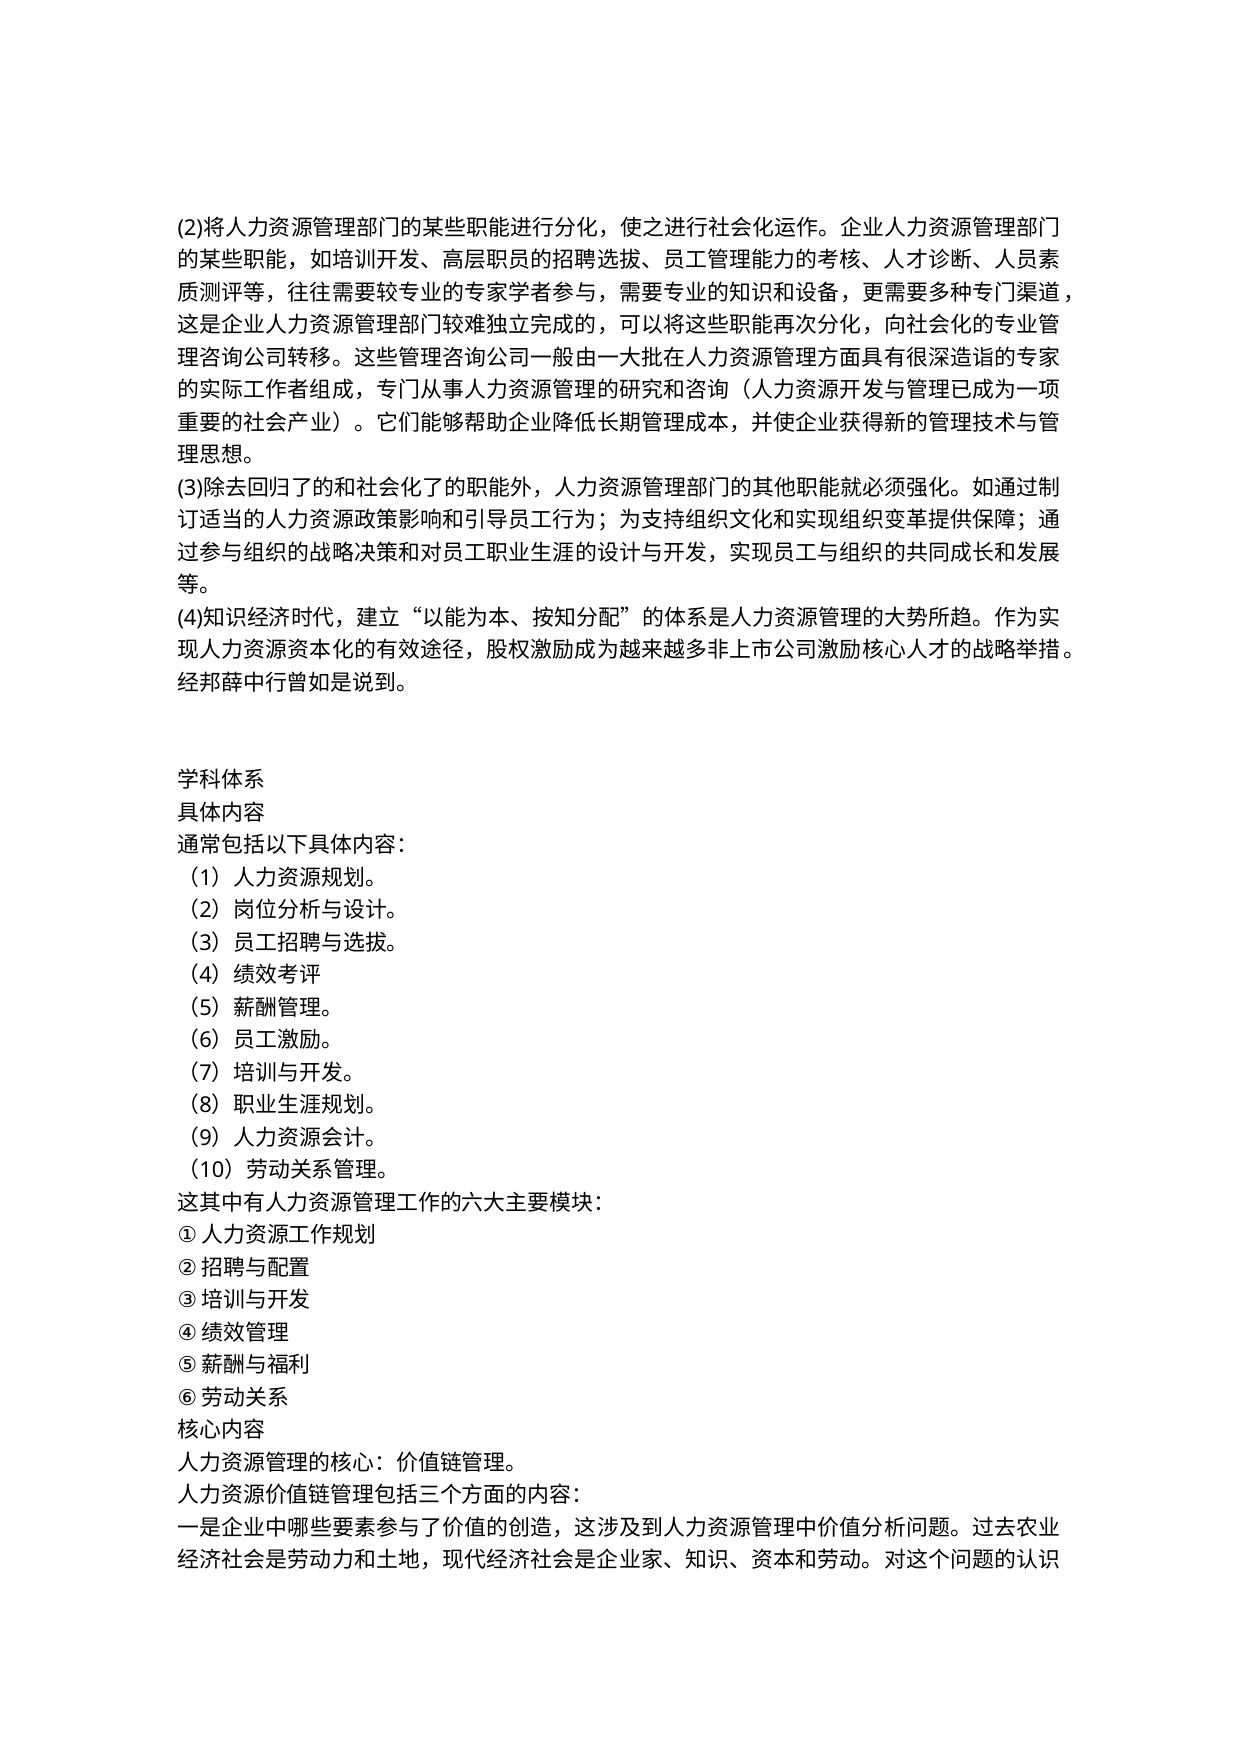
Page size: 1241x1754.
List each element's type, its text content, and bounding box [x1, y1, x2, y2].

text （3）员工招聘与选拔。 [177, 924, 1063, 957]
text 人力资源价值链管理包括三个方面的内容： [177, 1477, 1063, 1509]
text 核心内容 [177, 1412, 1063, 1444]
text ①人力资源工作规划 [177, 1217, 1063, 1249]
text (4)知识经济时代，建立“以能为本、按知分配”的体系是人力资源管理的大势所趋。作为实现人力资源资本化的有效途径，股权激励成为越来越多非上市公司激励核心人才的战略举措。经邦薛中行曾如是说到。 [177, 599, 1063, 697]
text 学科体系 [177, 762, 1063, 794]
text ③培训与开发 [177, 1282, 1063, 1314]
text （6）员工激励。 [177, 1022, 1063, 1054]
text （7）培训与开发。 [177, 1054, 1063, 1087]
text （1）人力资源规划。 [177, 859, 1063, 892]
text （9）人力资源会计。 [177, 1119, 1063, 1152]
text ②招聘与配置 [177, 1249, 1063, 1282]
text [177, 1509, 1063, 1574]
text （2）岗位分析与设计。 [177, 892, 1063, 924]
text (2)将人力资源管理部门的某些职能进行分化，使之进行社会化运作。企业人力资源管理部门的某些职能，如培训开发、高层职员的招聘选拔、员工管理能力的考核、人才诊断、人员素质测评等，往往需要较专业的专家学者参与，需要专业的知识和设备，更需要多种专门渠道，这是企业人力资源管理部门较难独立完成的，可以将这些职能再次分化，向社会化的专业管理咨询公司转移。这些管理咨询公司一般由一大批在人力资源管理方面具有很深造诣的专家的实际工作者组成，专门从事人力资源管理的研究和咨询（人力资源开发与管理已成为一项重要的社会产业）。它们能够帮助企业降低长期管理成本，并使企业获得新的管理技术与管理思想。 [177, 209, 1063, 469]
text 这其中有人力资源管理工作的六大主要模块： [177, 1184, 1063, 1217]
text （10）劳动关系管理。 [177, 1152, 1063, 1184]
text ⑥劳动关系 [177, 1379, 1063, 1412]
text 具体内容 [177, 794, 1063, 827]
text ⑤薪酬与福利 [177, 1347, 1063, 1379]
text （4）绩效考评 [177, 957, 1063, 989]
text （8）职业生涯规划。 [177, 1087, 1063, 1119]
text (3)除去回归了的和社会化了的职能外，人力资源管理部门的其他职能就必须强化。如通过制订适当的人力资源政策影响和引导员工行为；为支持组织文化和实现组织变革提供保障；通过参与组织的战略决策和对员工职业生涯的设计与开发，实现员工与组织的共同成长和发展等。 [177, 469, 1063, 599]
text （5）薪酬管理。 [177, 989, 1063, 1022]
text 人力资源管理的核心：价值链管理。 [177, 1444, 1063, 1477]
text 通常包括以下具体内容： [177, 827, 1063, 859]
text ④绩效管理 [177, 1314, 1063, 1347]
